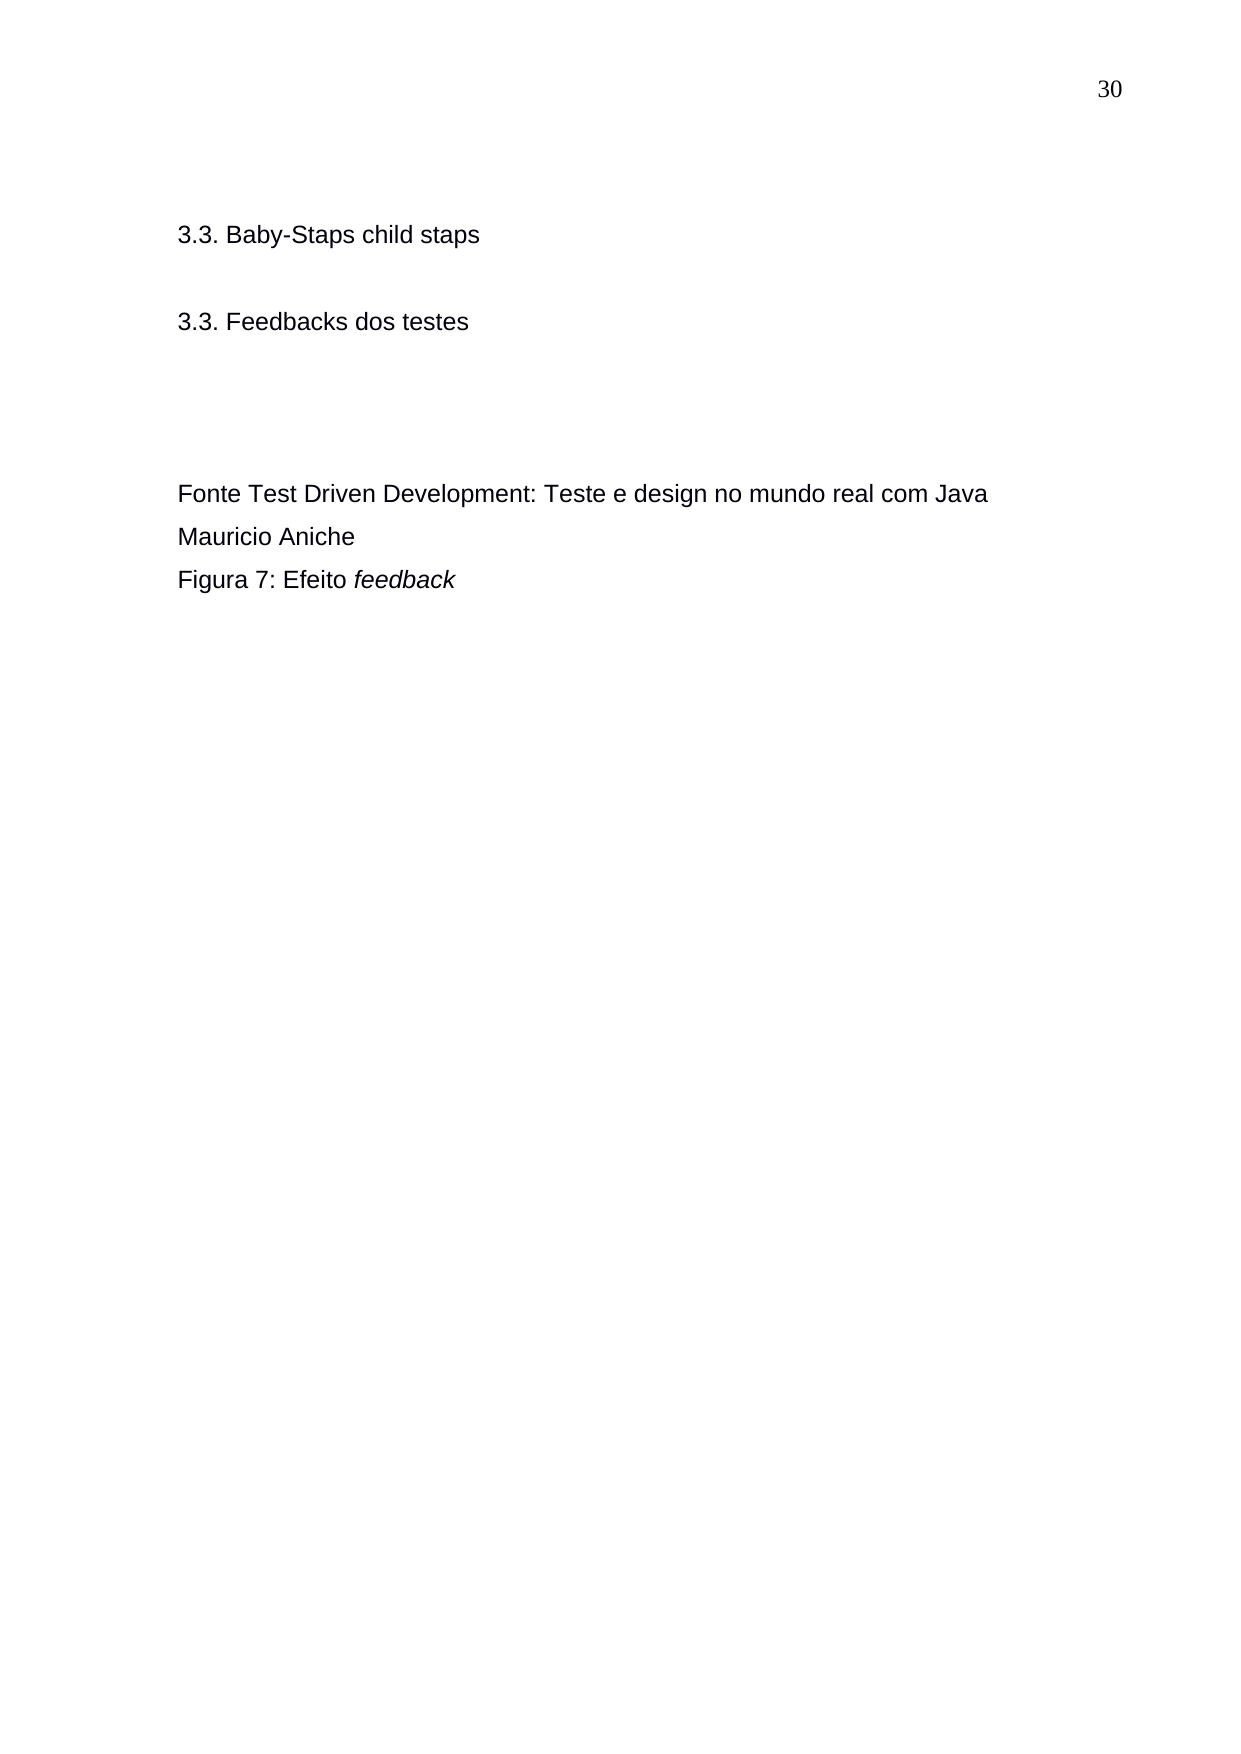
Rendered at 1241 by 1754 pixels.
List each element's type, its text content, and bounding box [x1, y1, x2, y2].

text 3.3. Feedbacks dos testes [177, 307, 1122, 335]
text Figura 7: Efeito feedback [177, 565, 1122, 594]
text Fonte Test Driven Development: Teste e design no mundo real com Java [177, 479, 1122, 508]
text 3.3. Baby-Staps child staps [177, 220, 1122, 249]
text Mauricio Aniche [177, 522, 1122, 551]
